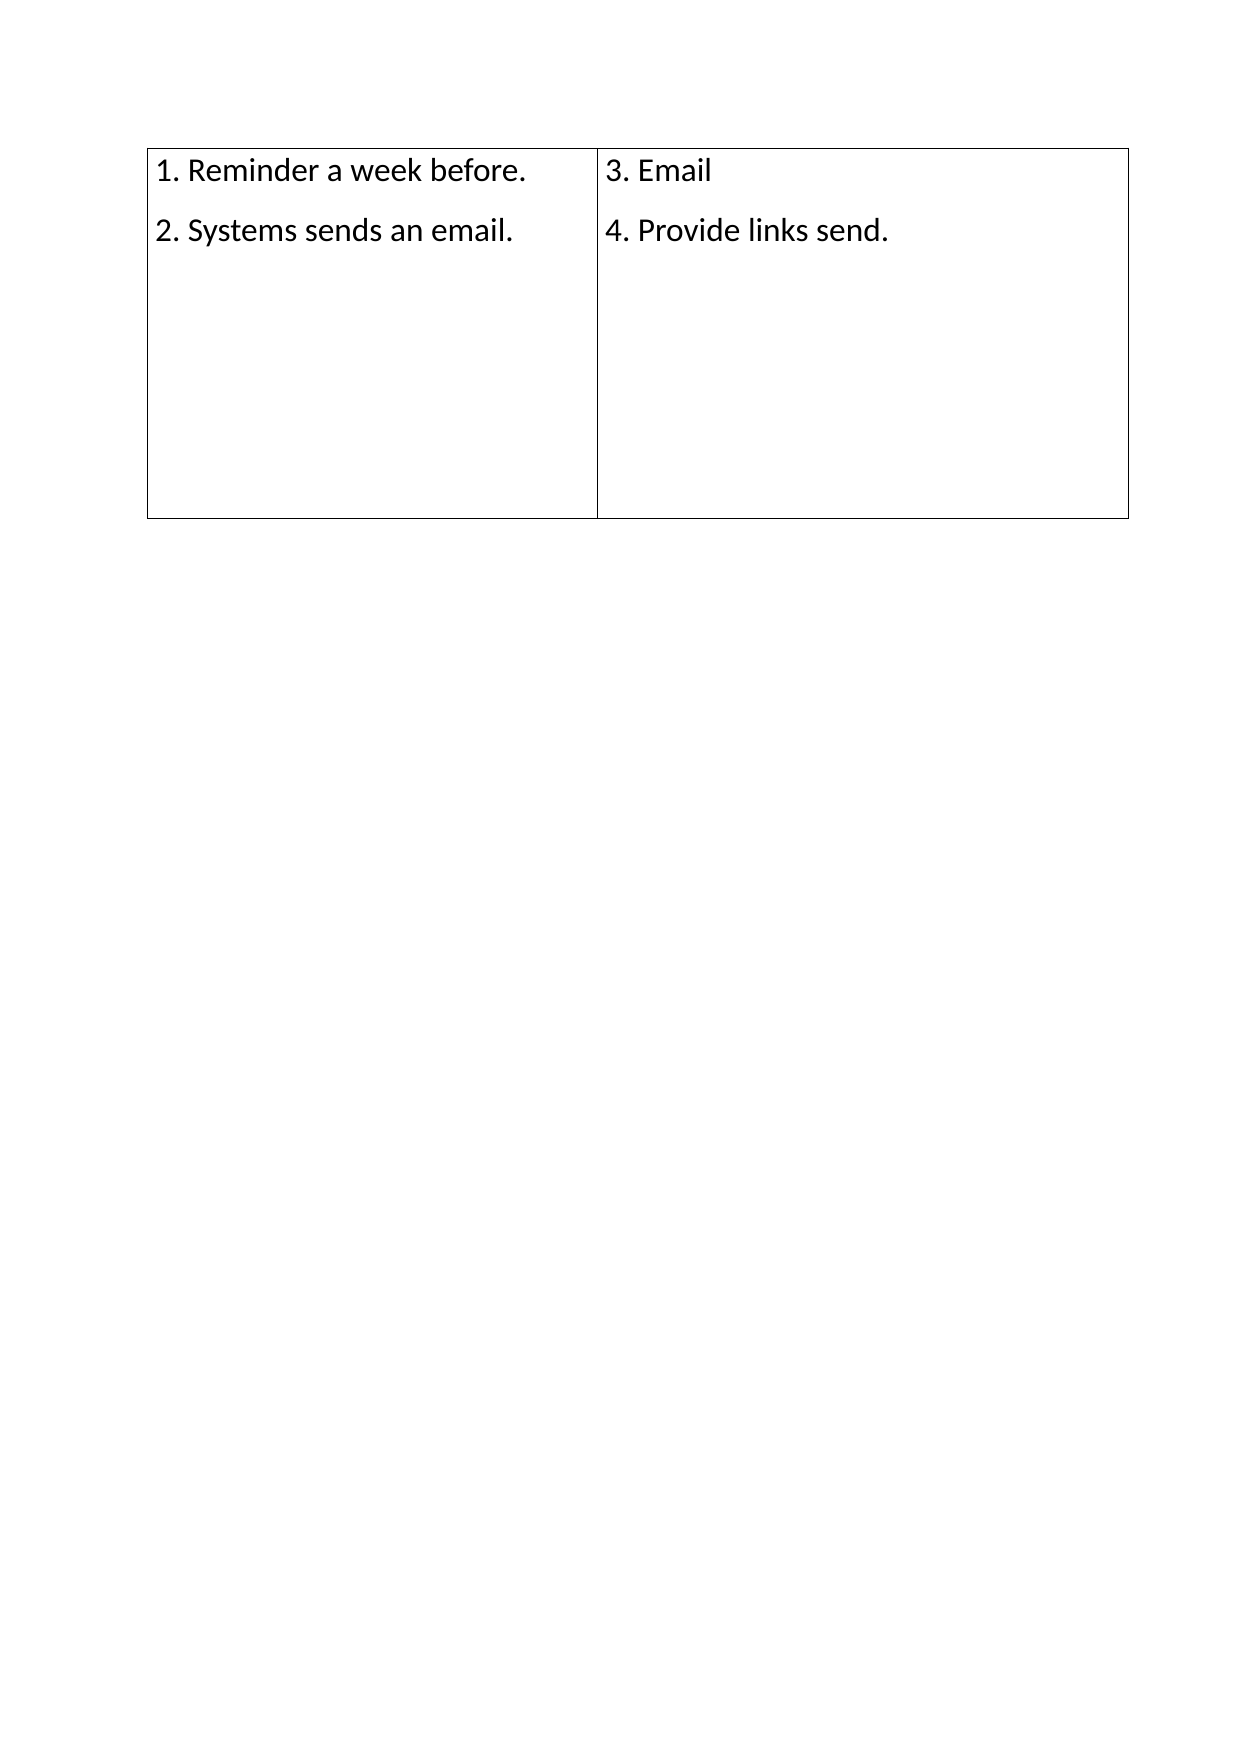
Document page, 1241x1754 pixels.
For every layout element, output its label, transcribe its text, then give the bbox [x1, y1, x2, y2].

table_cell 3. Email 4. Provide links send. [598, 149, 1128, 518]
table_cell 1. Reminder a week before. 2. Systems sends an email. [148, 149, 597, 518]
